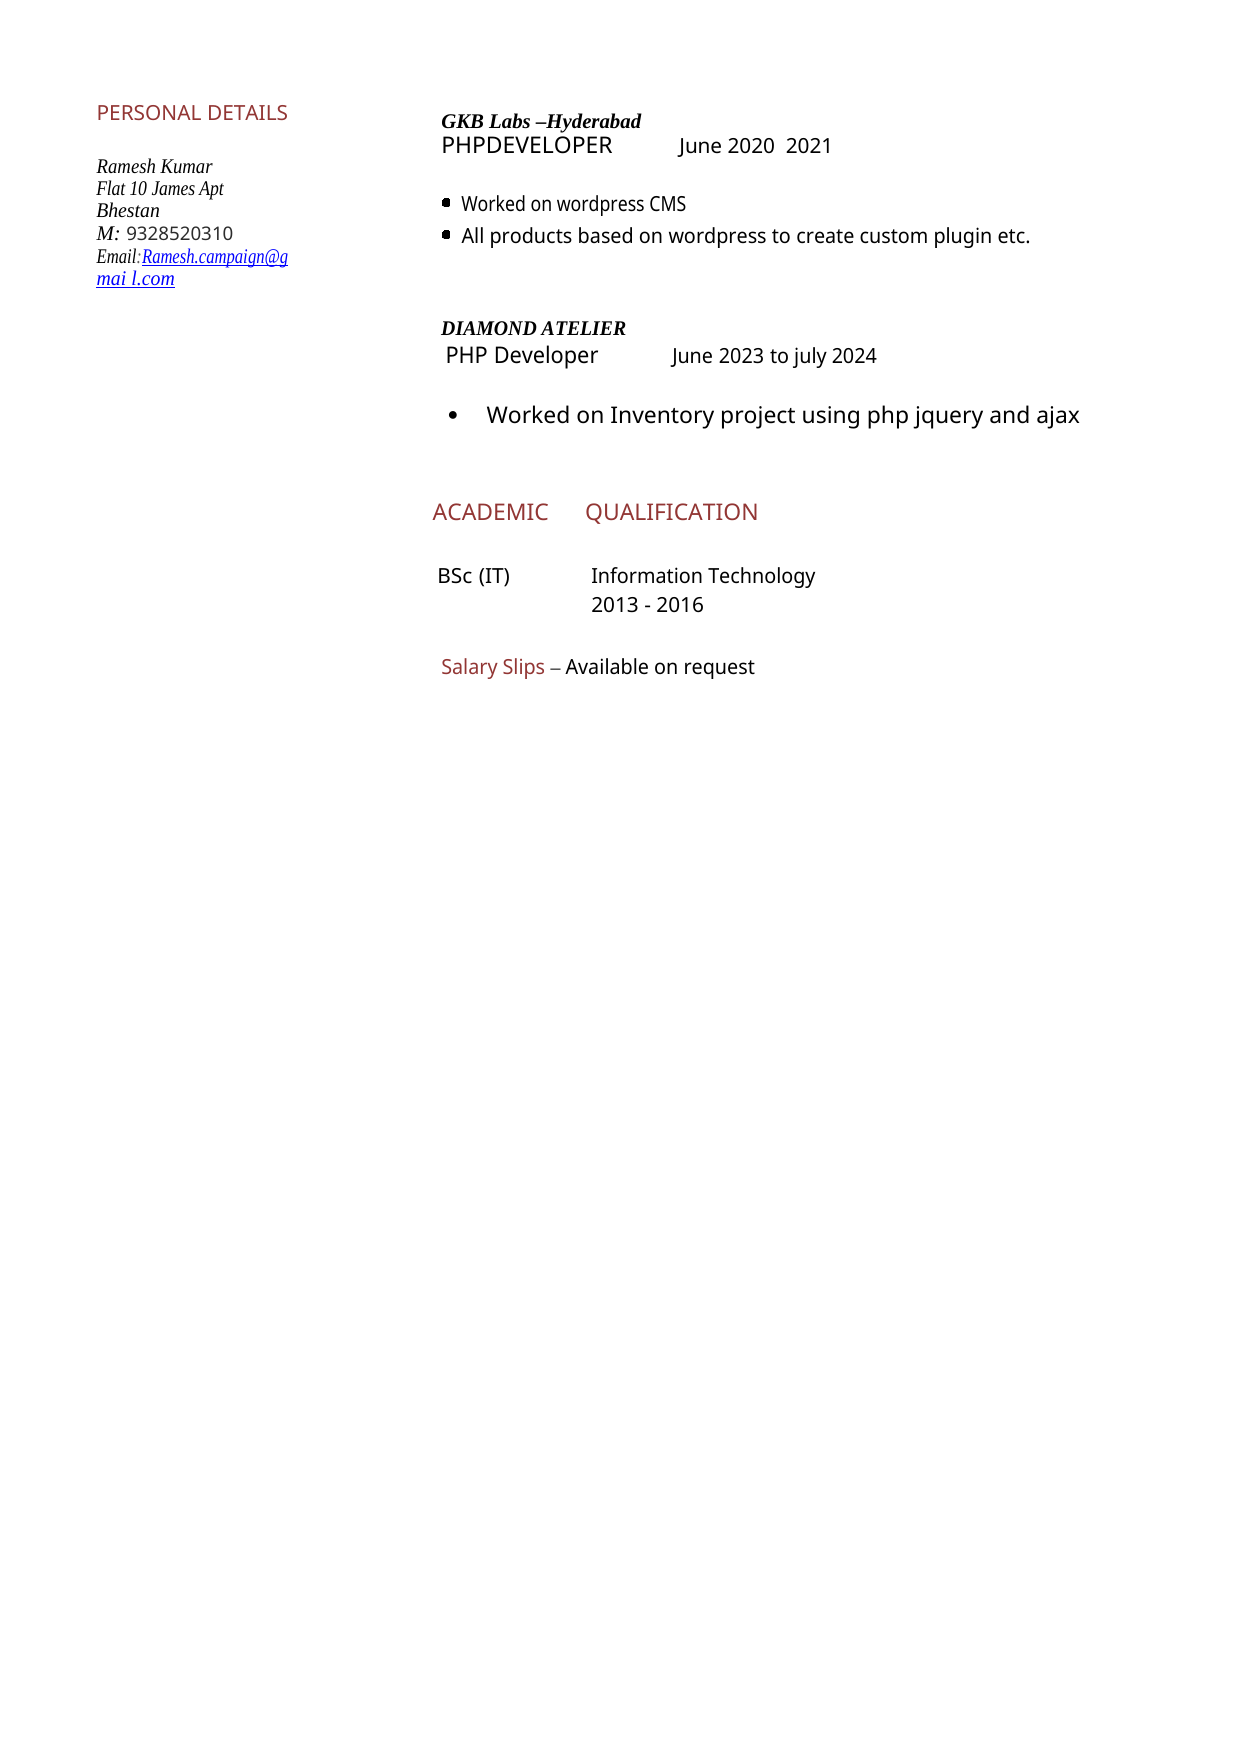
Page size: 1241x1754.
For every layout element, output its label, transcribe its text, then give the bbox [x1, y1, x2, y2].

text M: 9328520310 [96, 222, 307, 245]
list Worked on Inventory project using php jquery and ajax [449, 399, 1167, 430]
text BSc (IT) Information Technology 2013 - 2016 [437, 561, 817, 618]
picture [441, 230, 450, 239]
text All products based on wordpress to create custom plugin etc. [461, 221, 1167, 249]
subtitle ACADEMIC QUALIFICATION [432, 496, 1167, 527]
text PERSONAL DETAILS [96, 98, 307, 126]
text PHPDEVELOPER June 2020 2021 [441, 133, 1167, 159]
text DIAMOND ATELIER [411, 315, 1167, 339]
text Email:Ramesh.campaign@g mai l.com [96, 245, 307, 290]
text PHP Developer June 2023 to july 2024 [411, 339, 1167, 371]
subtitle GKB Labs –Hyderabad [441, 109, 1167, 133]
text Salary Slips – Available on request [441, 652, 1167, 680]
text Worked on wordpress CMS [461, 189, 1167, 218]
text Ramesh Kumar Flat 10 James Apt Bhestan [96, 155, 226, 222]
picture [441, 198, 450, 207]
